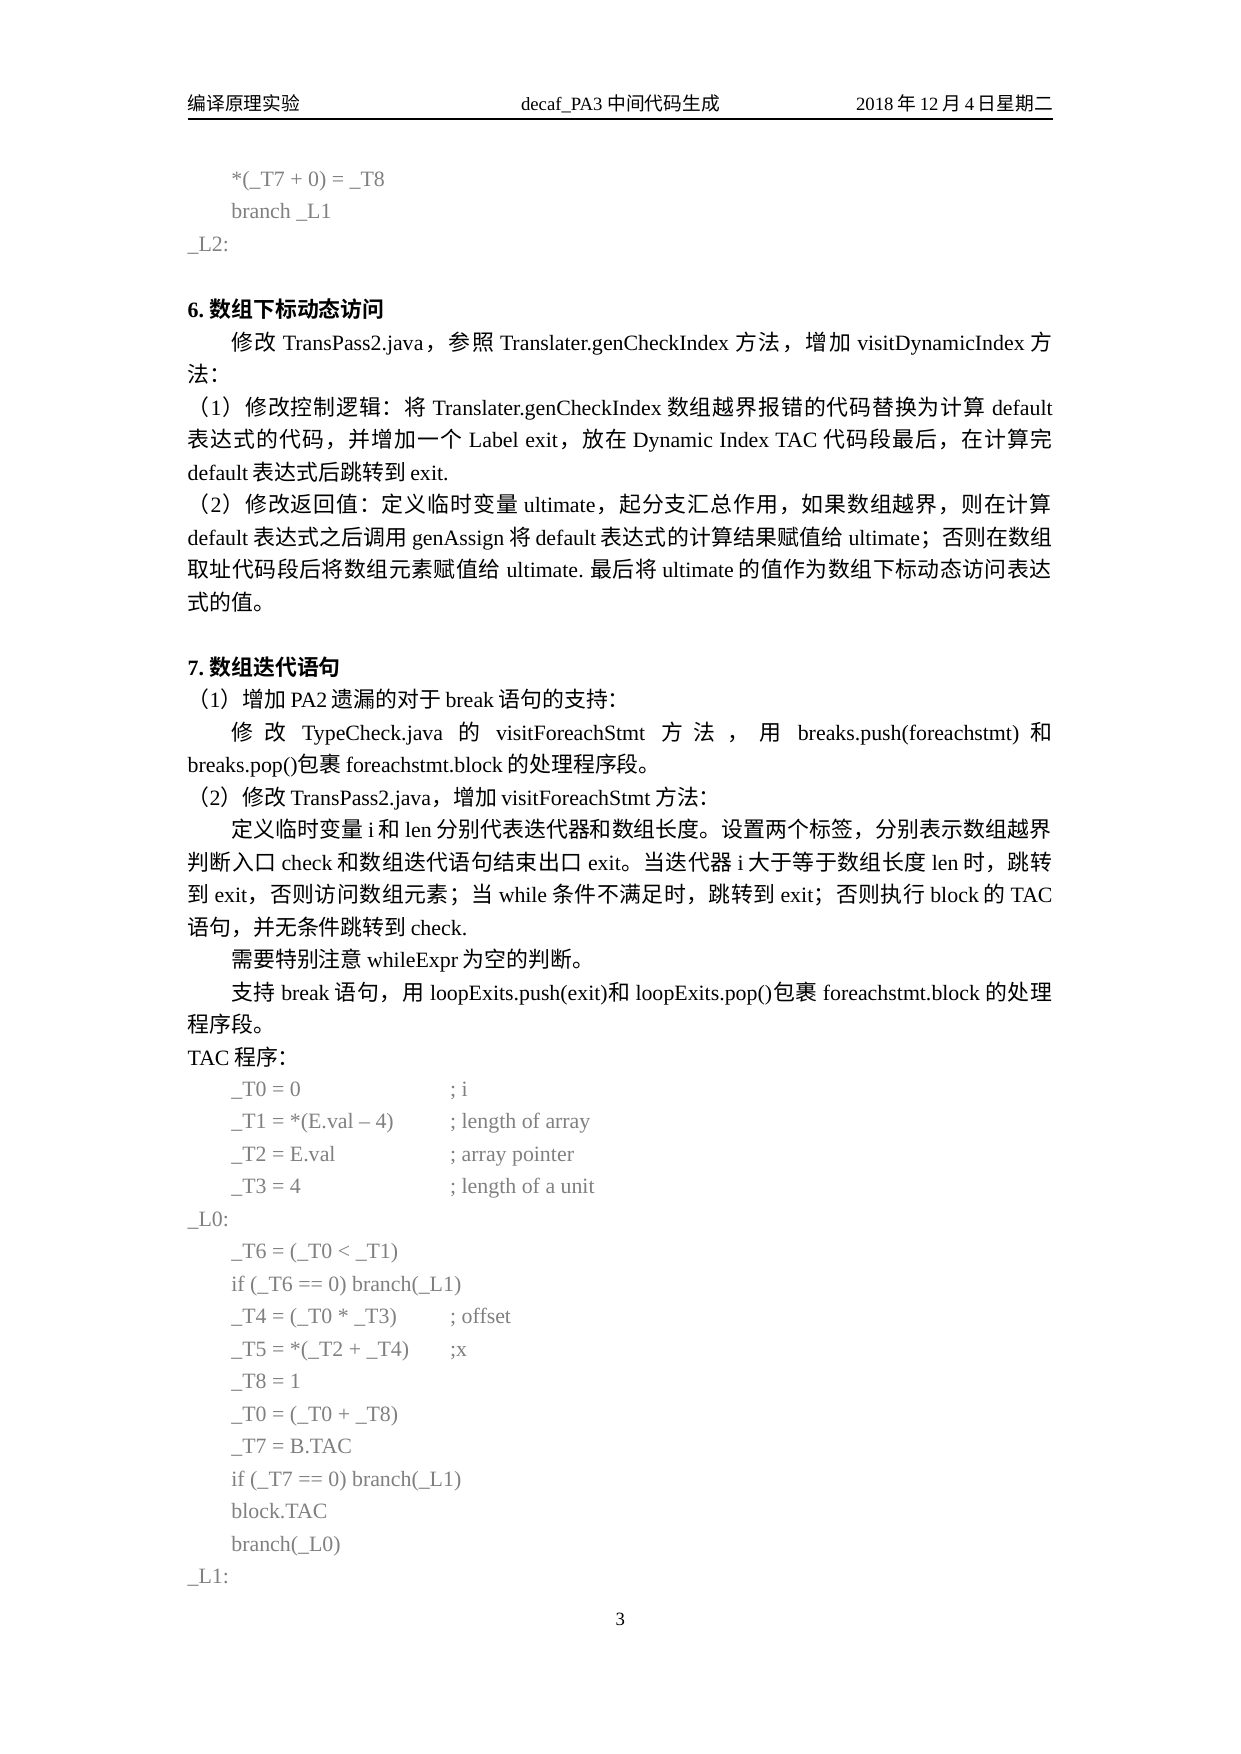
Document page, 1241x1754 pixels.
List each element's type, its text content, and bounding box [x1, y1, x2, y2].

text block.TAC [187, 1494, 1053, 1527]
text _T0 = 0 ; i [231, 1072, 1053, 1104]
text _T8 = 1 [187, 1364, 1053, 1397]
text *(_T7 + 0) = _T8 [187, 162, 1053, 194]
text _T1 = *(E.val – 4) ; length of array [231, 1104, 1053, 1137]
text （2）修改TransPass2.java，增加visitForeachStmt方法： [187, 779, 1053, 812]
text _L1: [187, 1559, 1053, 1592]
text （1）修改控制逻辑：将Translater.genCheckIndex数组越界报错的代码替换为计算default表达式的代码，并增加一个Label exit，放在Dynamic Index TAC代码段最后，在计算完default表达式后跳转到exit. [187, 389, 1053, 487]
text TAC程序： [187, 1039, 1053, 1072]
text _T0 = (_T0 + _T8) [187, 1397, 1053, 1429]
text _T6 = (_T0 < _T1) [187, 1234, 1053, 1267]
text 修改TransPass2.java，参照Translater.genCheckIndex方法，增加visitDynamicIndex方法： [187, 324, 1053, 389]
text 修改TypeCheck.java的visitForeachStmt方法，用breaks.push(foreachstmt)和breaks.pop()包裹foreachstmt.block的处理程序段。 [187, 714, 1053, 779]
text _L0: [187, 1202, 1053, 1234]
text _T3 = 4 ; length of a unit [231, 1169, 1053, 1202]
text （1）增加PA2遗漏的对于break语句的支持： [187, 682, 1053, 714]
text _T4 = (_T0 * _T3) ; offset [187, 1299, 1053, 1332]
text （2）修改返回值：定义临时变量ultimate，起分支汇总作用，如果数组越界，则在计算default表达式之后调用genAssign将default表达式的计算结果赋值给ultimate；否则在数组取址代码段后将数组元素赋值给ultimate. 最后将ultimate的值作为数组下标动态访问表达式的值。 [187, 487, 1053, 617]
text 7. 数组迭代语句 [187, 649, 1053, 682]
text _L2: [187, 227, 1053, 259]
text if (_T6 == 0) branch(_L1) [187, 1267, 1053, 1299]
text if (_T7 == 0) branch(_L1) [187, 1462, 1053, 1494]
text 支持break语句，用loopExits.push(exit)和loopExits.pop()包裹foreachstmt.block的处理程序段。 [187, 974, 1053, 1039]
text 需要特别注意whileExpr为空的判断。 [187, 942, 1053, 974]
text _T7 = B.TAC [187, 1429, 1053, 1462]
text 6. 数组下标动态访问 [187, 292, 1053, 324]
text 定义临时变量i和len分别代表迭代器和数组长度。设置两个标签，分别表示数组越界判断入口check和数组迭代语句结束出口exit。当迭代器i大于等于数组长度len时，跳转到exit，否则访问数组元素；当while条件不满足时，跳转到exit；否则执行block的TAC语句，并无条件跳转到check. [187, 812, 1053, 942]
text branch(_L0) [187, 1527, 1053, 1559]
text branch _L1 [187, 194, 1053, 227]
text _T5 = *(_T2 + _T4) ;x [187, 1332, 1053, 1364]
text _T2 = E.val ; array pointer [231, 1137, 1053, 1169]
